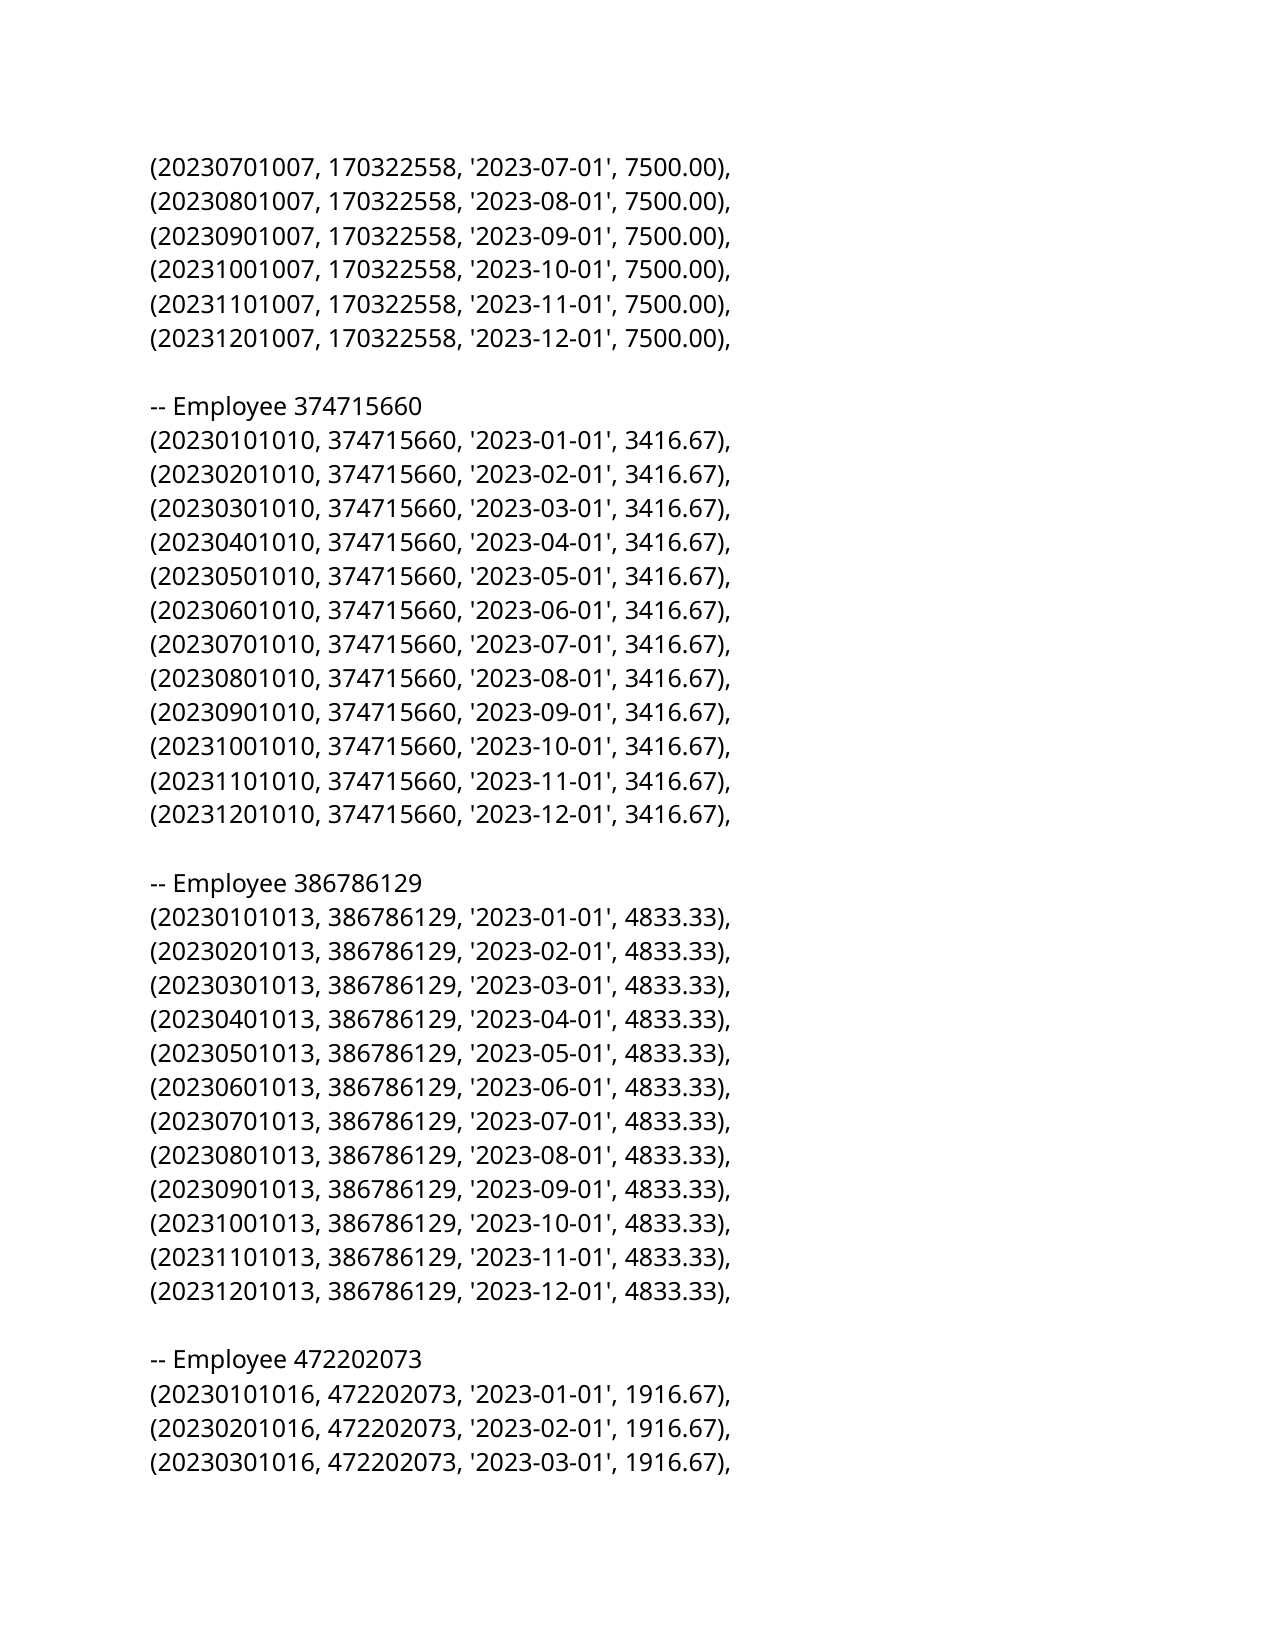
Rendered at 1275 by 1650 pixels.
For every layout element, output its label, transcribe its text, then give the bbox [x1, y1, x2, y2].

text (20230101016, 472202073, '2023-01-01', 1916.67), [150, 1376, 1125, 1410]
text (20230201016, 472202073, '2023-02-01', 1916.67), [150, 1410, 1125, 1444]
text (20230801013, 386786129, '2023-08-01', 4833.33), [150, 1138, 1125, 1172]
text (20230501010, 374715660, '2023-05-01', 3416.67), [150, 559, 1125, 593]
text (20230601010, 374715660, '2023-06-01', 3416.67), [150, 593, 1125, 627]
text (20230101013, 386786129, '2023-01-01', 4833.33), [150, 899, 1125, 933]
text (20230901013, 386786129, '2023-09-01', 4833.33), [150, 1172, 1125, 1206]
text (20230901007, 170322558, '2023-09-01', 7500.00), [150, 218, 1125, 252]
text (20231201013, 386786129, '2023-12-01', 4833.33), [150, 1274, 1125, 1308]
text (20230401013, 386786129, '2023-04-01', 4833.33), [150, 1002, 1125, 1036]
text (20230301013, 386786129, '2023-03-01', 4833.33), [150, 967, 1125, 1002]
text (20230801010, 374715660, '2023-08-01', 3416.67), [150, 661, 1125, 695]
text (20231101010, 374715660, '2023-11-01', 3416.67), [150, 763, 1125, 797]
text (20230701007, 170322558, '2023-07-01', 7500.00), [150, 150, 1125, 184]
text (20230901010, 374715660, '2023-09-01', 3416.67), [150, 695, 1125, 729]
text (20231201007, 170322558, '2023-12-01', 7500.00), [150, 320, 1125, 354]
text (20231101007, 170322558, '2023-11-01', 7500.00), [150, 286, 1125, 320]
text (20231201010, 374715660, '2023-12-01', 3416.67), [150, 797, 1125, 831]
text (20230401010, 374715660, '2023-04-01', 3416.67), [150, 525, 1125, 559]
text (20230801007, 170322558, '2023-08-01', 7500.00), [150, 184, 1125, 218]
text (20230501013, 386786129, '2023-05-01', 4833.33), [150, 1036, 1125, 1070]
text -- Employee 374715660 [150, 388, 1125, 422]
text (20230201010, 374715660, '2023-02-01', 3416.67), [150, 457, 1125, 491]
text (20231001010, 374715660, '2023-10-01', 3416.67), [150, 729, 1125, 763]
text (20231001013, 386786129, '2023-10-01', 4833.33), [150, 1206, 1125, 1240]
text (20230601013, 386786129, '2023-06-01', 4833.33), [150, 1070, 1125, 1104]
text (20230301016, 472202073, '2023-03-01', 1916.67), [150, 1444, 1125, 1478]
text (20231101013, 386786129, '2023-11-01', 4833.33), [150, 1240, 1125, 1274]
text (20230101010, 374715660, '2023-01-01', 3416.67), [150, 422, 1125, 457]
text (20230701010, 374715660, '2023-07-01', 3416.67), [150, 627, 1125, 661]
text (20230201013, 386786129, '2023-02-01', 4833.33), [150, 933, 1125, 967]
text (20230701013, 386786129, '2023-07-01', 4833.33), [150, 1104, 1125, 1138]
text (20230301010, 374715660, '2023-03-01', 3416.67), [150, 491, 1125, 525]
text (20231001007, 170322558, '2023-10-01', 7500.00), [150, 252, 1125, 286]
text -- Employee 386786129 [150, 865, 1125, 899]
text -- Employee 472202073 [150, 1342, 1125, 1376]
